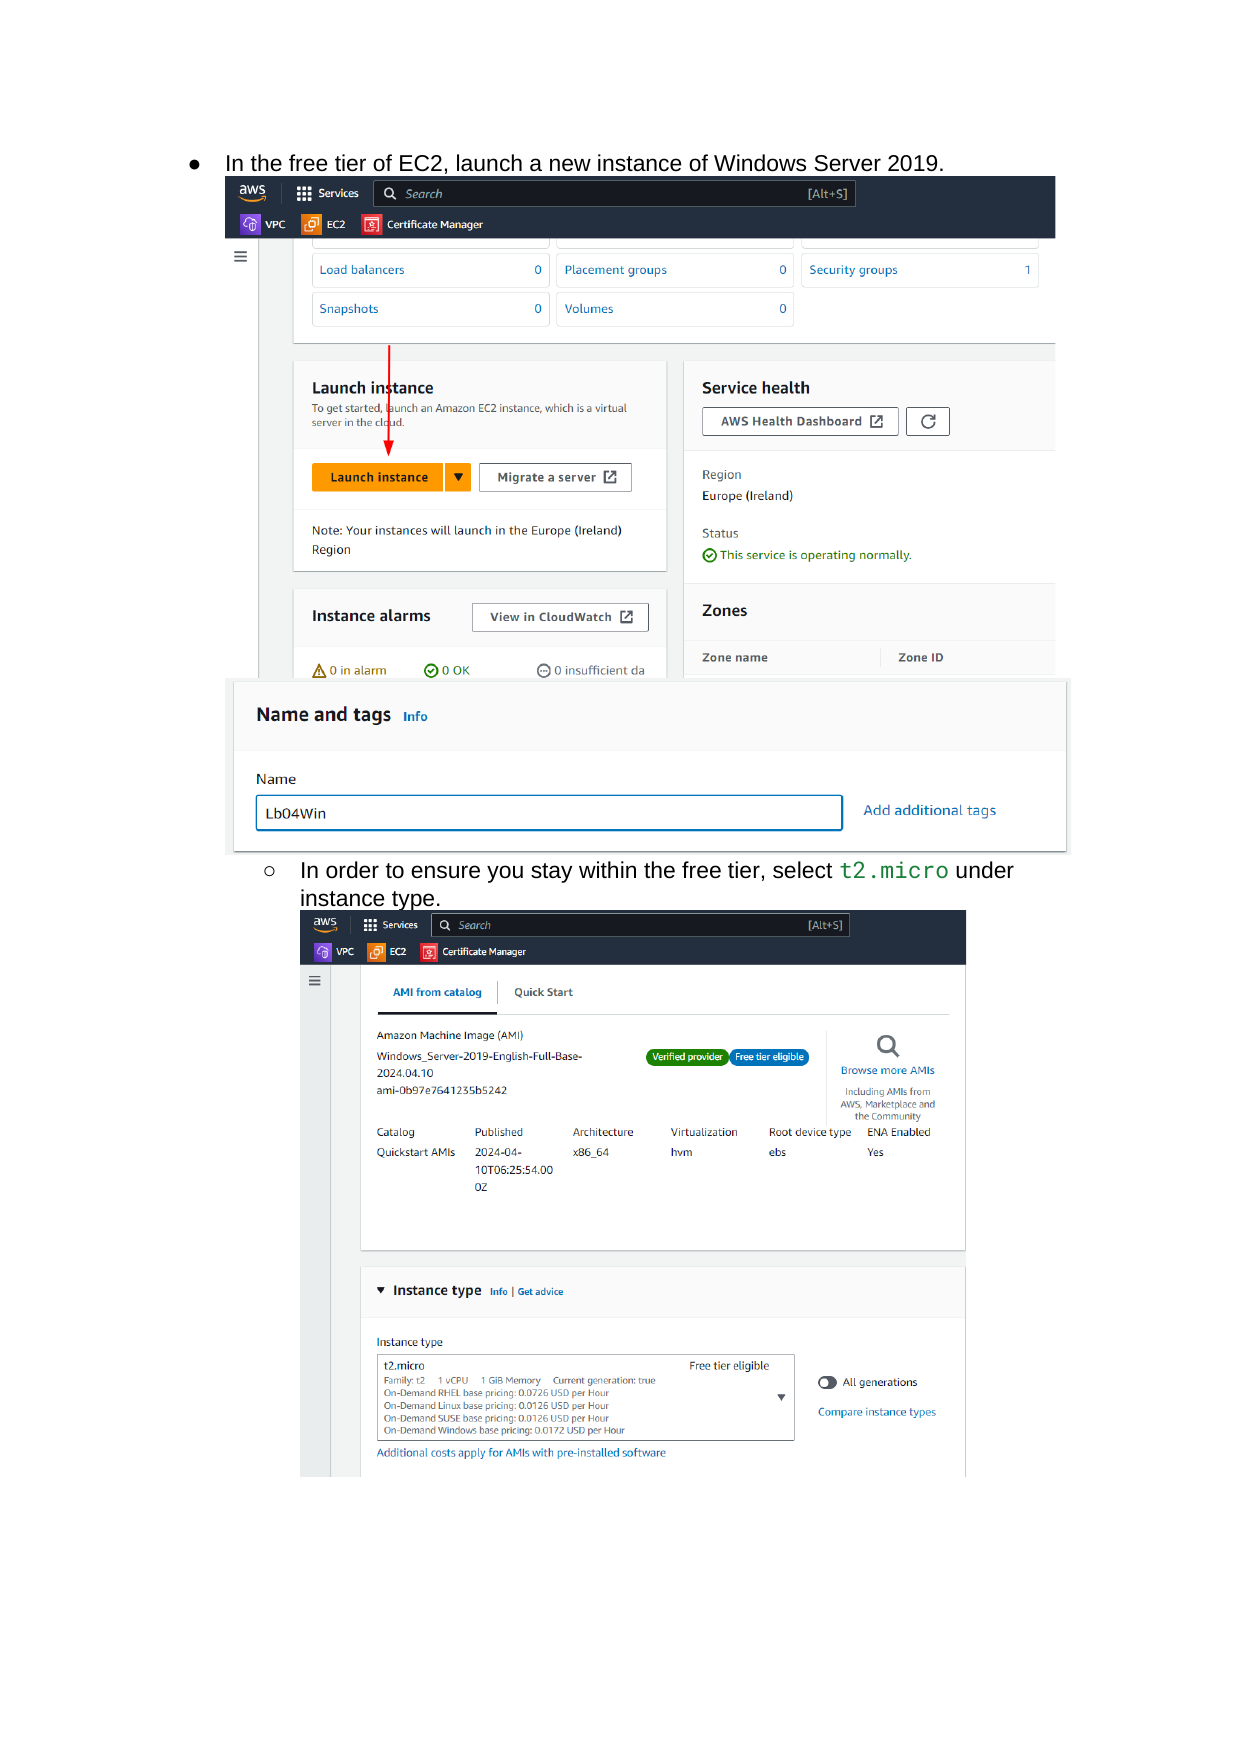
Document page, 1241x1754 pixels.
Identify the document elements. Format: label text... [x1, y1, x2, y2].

picture [300, 910, 967, 1477]
picture [225, 176, 1072, 855]
